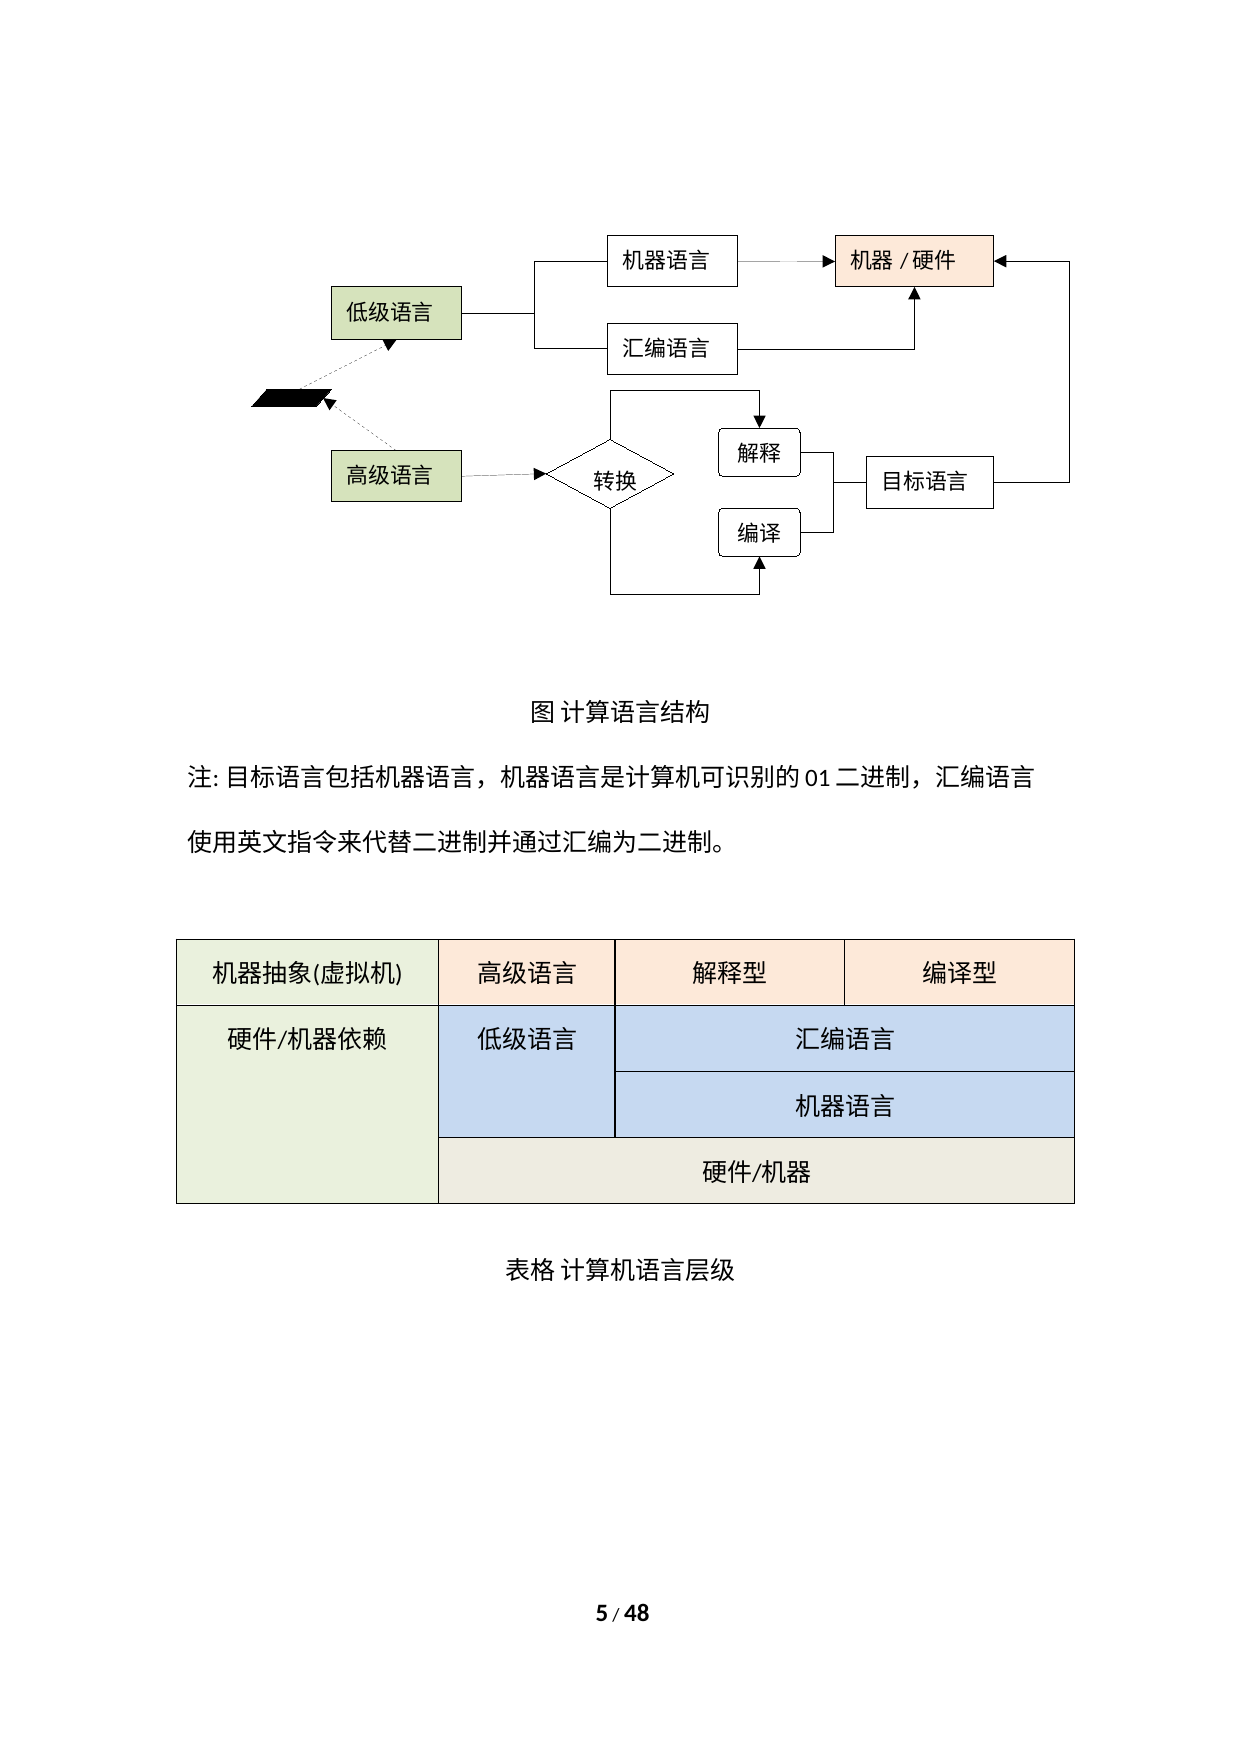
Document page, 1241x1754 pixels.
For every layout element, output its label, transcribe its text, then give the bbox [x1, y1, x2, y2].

table_header 解释型 [616, 940, 844, 1004]
table_header 编译型 [845, 940, 1074, 1004]
table_header 机器抽象(虚拟机) [177, 940, 438, 1004]
table_cell 汇编语言 [616, 1006, 1074, 1071]
text 注: 目标语言包括机器语言，机器语言是计算机可识别的01二进制，汇编语言使用英文指令来代替二进制并通过汇编为二进制。 [187, 743, 1053, 873]
table_cell 机器语言 [616, 1072, 1074, 1137]
table_cell 硬件/机器依赖 [177, 1006, 438, 1203]
text 图 计算语言结构 [187, 678, 1053, 743]
text 表格 计算机语言层级 [187, 1236, 1053, 1301]
table_cell 硬件/机器 [439, 1138, 1074, 1203]
table_cell 低级语言 [439, 1006, 614, 1137]
table_header 高级语言 [439, 940, 614, 1004]
